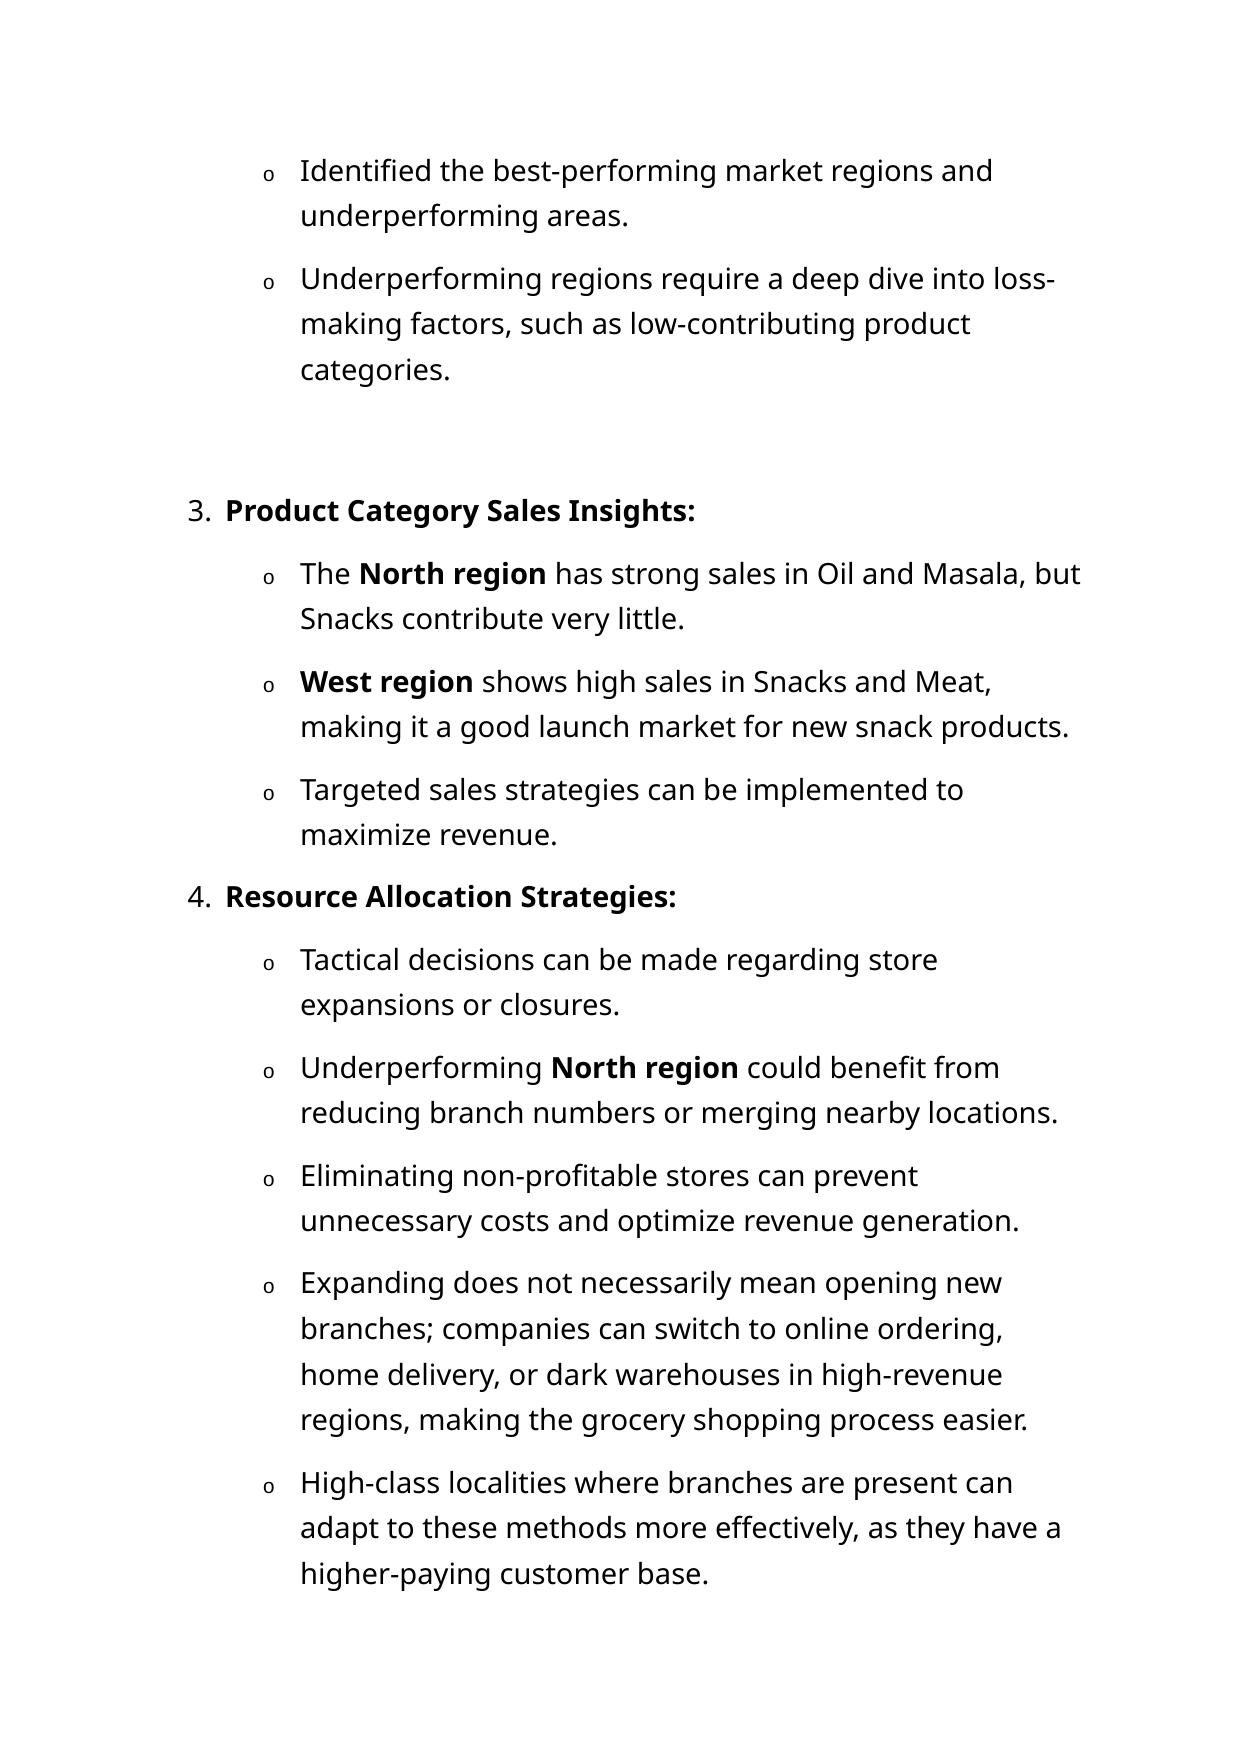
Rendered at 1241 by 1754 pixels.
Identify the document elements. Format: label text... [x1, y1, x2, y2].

list The North region has strong sales in Oil and Masala, but Snacks contribute very little. [262, 553, 1090, 638]
list Identified the best-performing market regions and underperforming areas. [262, 150, 1090, 235]
list Underperforming North region could benefit from reducing branch numbers or merging nearby locations. [262, 1047, 1090, 1132]
list West region shows high sales in Snacks and Meat, making it a good launch market for new snack products. [262, 661, 1090, 746]
list Tactical decisions can be made regarding store expansions or closures. [262, 939, 1090, 1024]
list High-class localities where branches are present can adapt to these methods more effectively, as they have a higher-paying customer base. [262, 1462, 1090, 1593]
list Eliminating non-profitable stores can prevent unnecessary costs and optimize revenue generation. [262, 1155, 1090, 1240]
list Underperforming regions require a deep dive into loss-making factors, such as low-contributing product categories. [262, 258, 1090, 469]
list Expanding does not necessarily mean opening new branches; companies can switch to online ordering, home delivery, or dark warehouses in high-revenue regions, making the grocery shopping process easier. [262, 1263, 1090, 1439]
list Targeted sales strategies can be implemented to maximize revenue. [262, 769, 1090, 854]
list Resource Allocation Strategies: [187, 877, 1090, 916]
list Product Category Sales Insights: [187, 491, 1090, 530]
